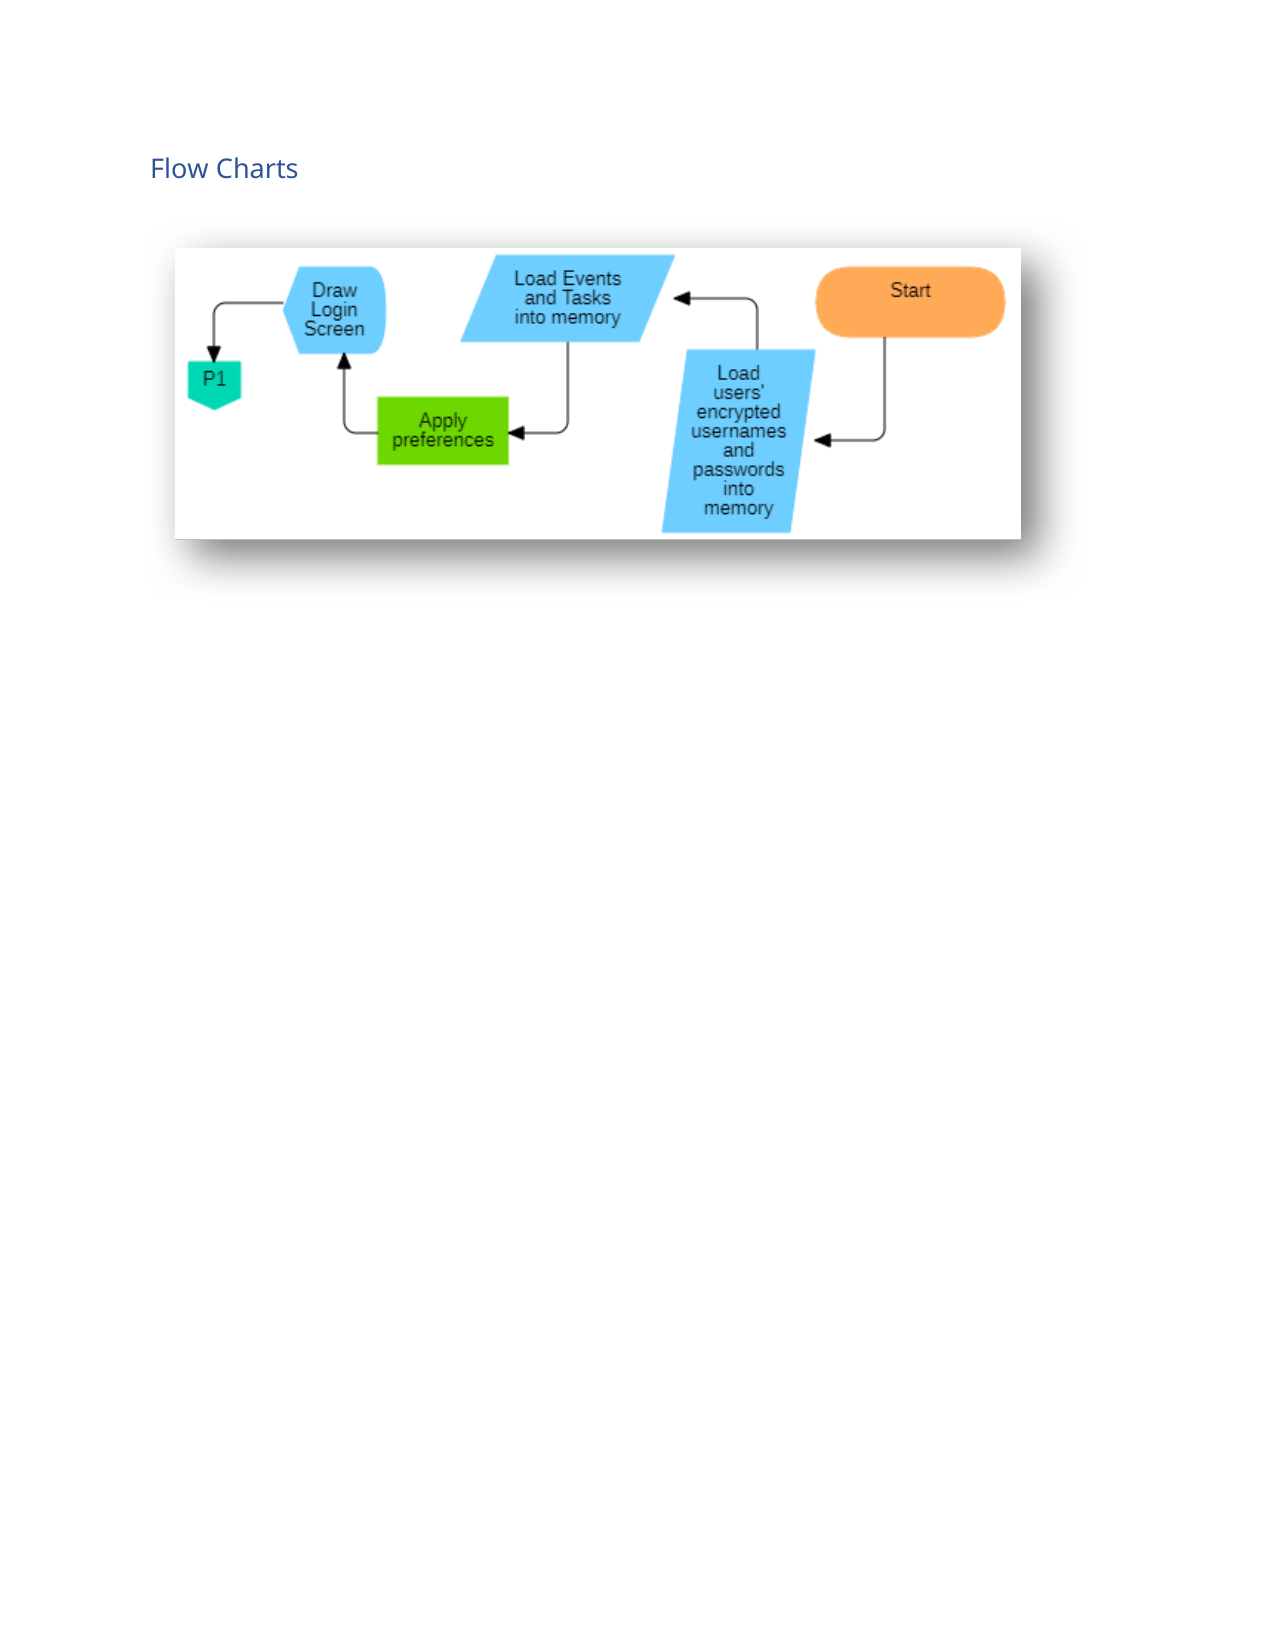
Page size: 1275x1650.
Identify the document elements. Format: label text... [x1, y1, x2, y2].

subtitle Flow Charts [150, 150, 1125, 187]
picture [175, 248, 1021, 540]
